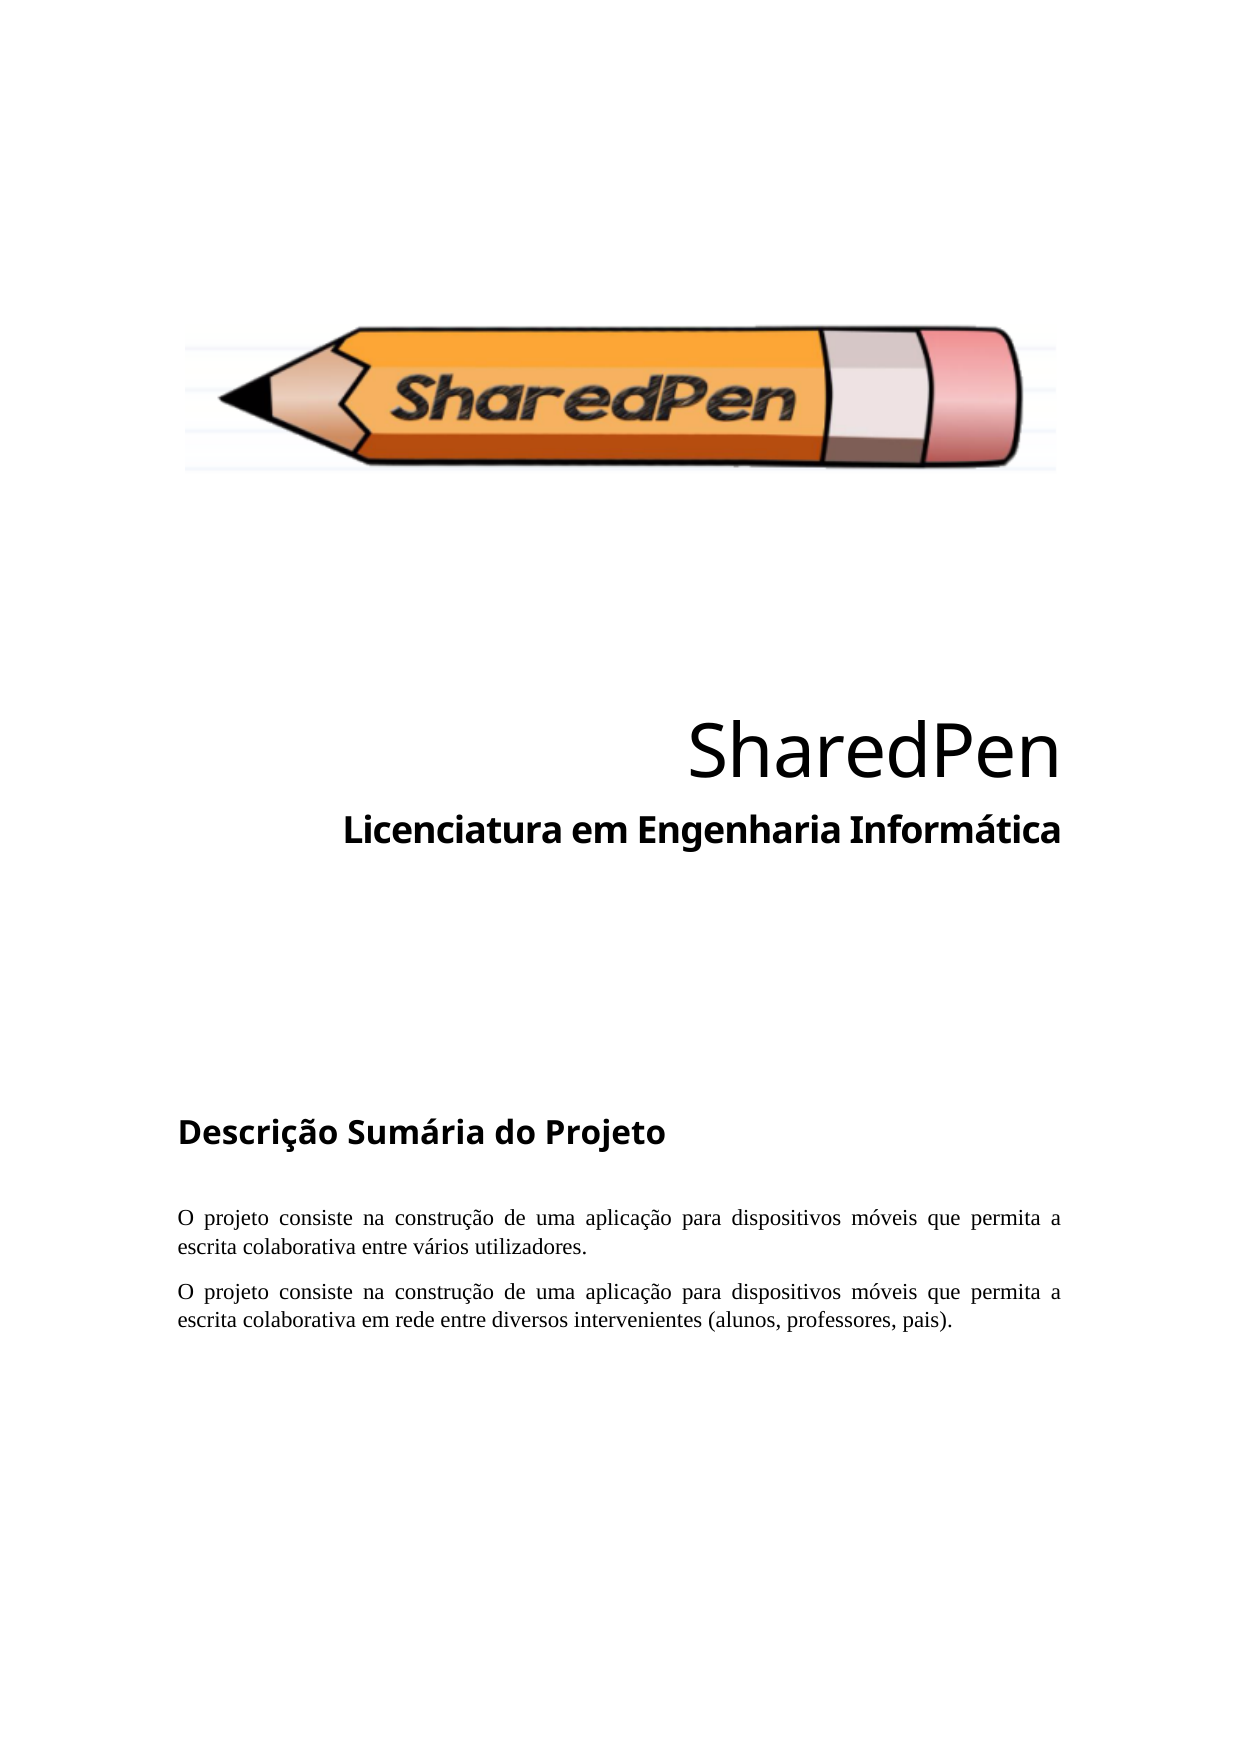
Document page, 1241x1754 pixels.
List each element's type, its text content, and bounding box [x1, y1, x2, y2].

text O projeto consiste na construção de uma aplicação para dispositivos móveis que permita a escrita colaborativa entre vários utilizadores. [177, 1204, 1063, 1259]
picture [185, 306, 1064, 474]
text O projeto consiste na construção de uma aplicação para dispositivos móveis que permita a escrita colaborativa em rede entre diversos intervenientes (alunos, professores, pais). [177, 1278, 1063, 1333]
text SharedPen [177, 697, 1063, 799]
text Descrição Sumária do Projeto [177, 1108, 1063, 1154]
text Licenciatura em Engenharia Informática [177, 799, 1063, 856]
